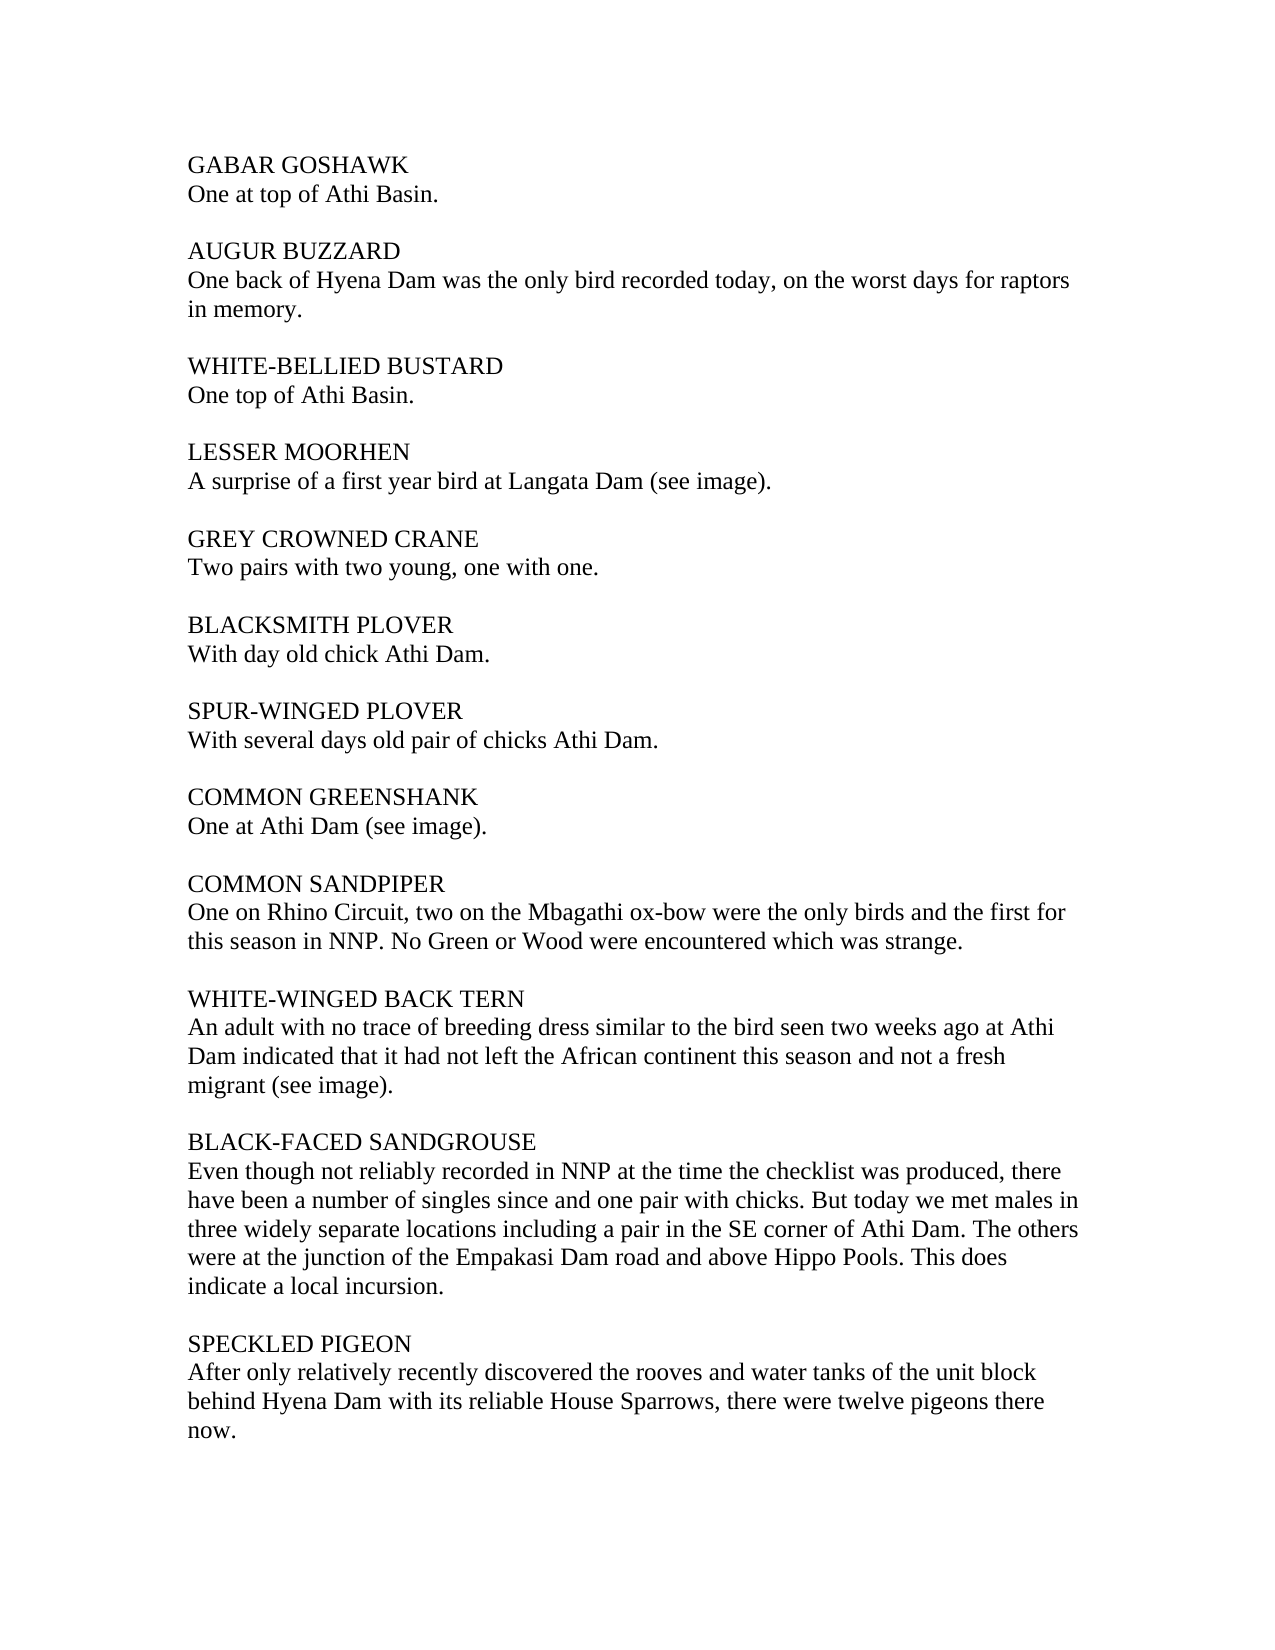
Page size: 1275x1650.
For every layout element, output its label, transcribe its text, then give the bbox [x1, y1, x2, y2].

text One on Rhino Circuit, two on the Mbagathi ox-bow were the only birds and the first for this season in NNP. No Green or Wood were encountered which was strange. [187, 897, 1087, 955]
text After only relatively recently discovered the rooves and water tanks of the unit block behind Hyena Dam with its reliable House Sparrows, there were twelve pigeons there now. [187, 1357, 1087, 1444]
text BLACKSMITH PLOVER [187, 610, 1087, 639]
text SPECKLED PIGEON [187, 1329, 1087, 1357]
text AUGUR BUZZARD [187, 236, 1087, 265]
text With day old chick Athi Dam. [187, 639, 1087, 667]
text GREY CROWNED CRANE [187, 524, 1087, 552]
text WHITE-WINGED BACK TERN [187, 984, 1087, 1012]
text A surprise of a first year bird at Langata Dam (see image). [187, 466, 1087, 495]
text Even though not reliably recorded in NNP at the time the checklist was produced, there have been a number of singles since and one pair with chicks. But today we met males in three widely separate locations including a pair in the SE corner of Athi Dam. The others were at the junction of the Empakasi Dam road and above Hippo Pools. This does indicate a local incursion. [187, 1156, 1087, 1300]
text An adult with no trace of breeding dress similar to the bird seen two weeks ago at Athi Dam indicated that it had not left the African continent this season and not a fresh migrant (see image). [187, 1012, 1087, 1099]
text Two pairs with two young, one with one. [187, 552, 1087, 581]
text COMMON SANDPIPER [187, 869, 1087, 897]
text LESSER MOORHEN [187, 437, 1087, 466]
text SPUR-WINGED PLOVER [187, 696, 1087, 725]
text WHITE-BELLIED BUSTARD [187, 351, 1087, 380]
text One top of Athi Basin. [187, 380, 1087, 409]
text With several days old pair of chicks Athi Dam. [187, 725, 1087, 754]
text One at top of Athi Basin. [187, 179, 1087, 207]
text COMMON GREENSHANK [187, 782, 1087, 811]
text BLACK-FACED SANDGROUSE [187, 1127, 1087, 1156]
text GABAR GOSHAWK [187, 150, 1087, 179]
text One at Athi Dam (see image). [187, 811, 1087, 840]
text One back of Hyena Dam was the only bird recorded today, on the worst days for raptors in memory. [187, 265, 1087, 322]
